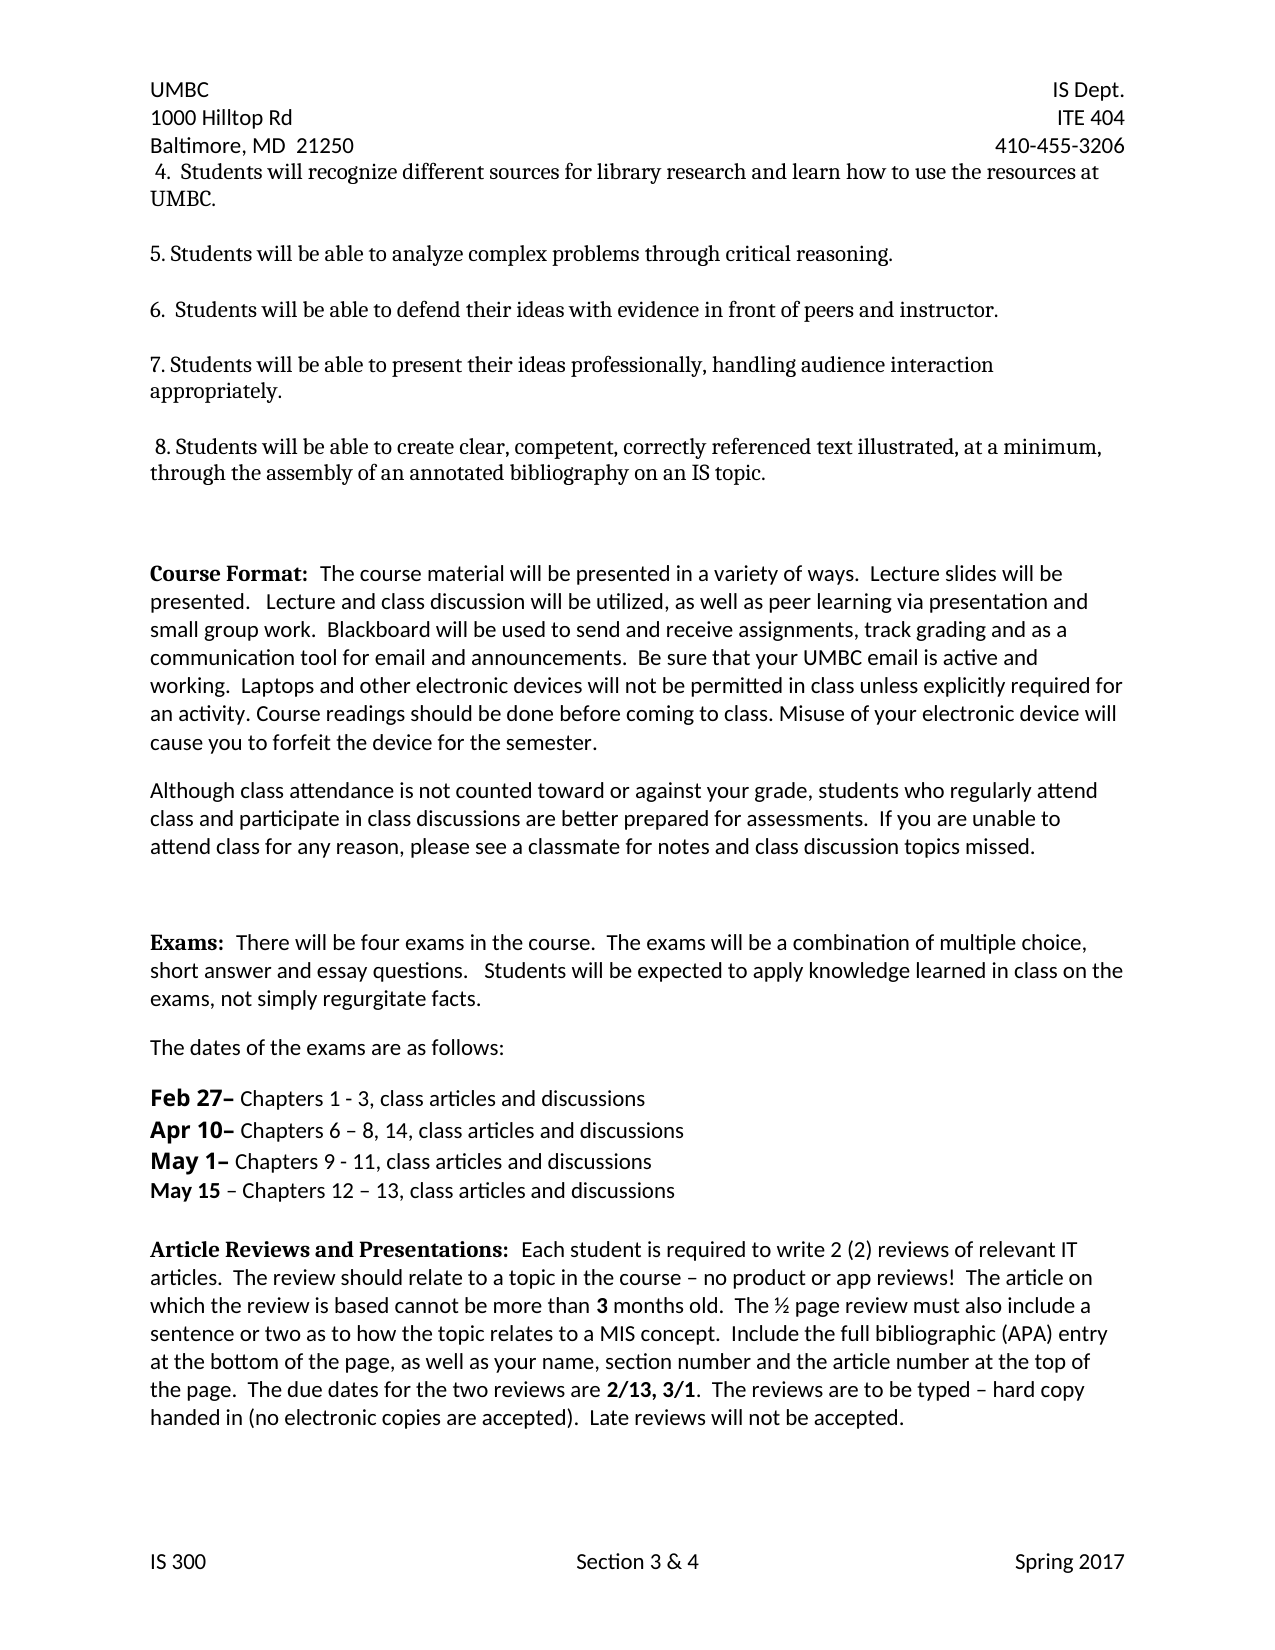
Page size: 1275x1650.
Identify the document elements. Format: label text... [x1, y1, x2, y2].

text Although class attendance is not counted toward or against your grade, students who regularly attend class and participate in class discussions are better prepared for assessments. If you are unable to attend class for any reason, please see a classmate for notes and class discussion topics missed. [150, 776, 1125, 861]
text 6. Students will be able to defend their ideas with evidence in front of peers and instructor. [150, 296, 1125, 323]
text 7. Students will be able to present their ideas professionally, handling audience interaction appropriately. [150, 352, 1125, 405]
text 5. Students will be able to analyze complex problems through critical reasoning. [150, 241, 1125, 267]
text Feb 27– Chapters 1 - 3, class articles and discussions [150, 1082, 1125, 1113]
text 8. Students will be able to create clear, competent, correctly referenced text illustrated, at a minimum, through the assembly of an annotated bibliography on an IS topic. [150, 434, 1125, 487]
text May 1– Chapters 9 - 11, class articles and discussions [150, 1145, 1125, 1176]
text May 15 – Chapters 12 – 13, class articles and discussions [150, 1176, 1125, 1204]
text The dates of the exams are as follows: [150, 1033, 1125, 1061]
text Article Reviews and Presentations: Each student is required to write 2 (2) reviews of relevant IT articles. The review should relate to a topic in the course – no product or app reviews! The article on which the review is based cannot be more than 3 months old. The ½ page review must also include a sentence or two as to how the topic relates to a MIS concept. Include the full bibliographic (APA) entry at the bottom of the page, as well as your name, section number and the article number at the top of the page. The due dates for the two reviews are 2/13, 3/1. The reviews are to be typed – hard copy handed in (no electronic copies are accepted). Late reviews will not be accepted. [150, 1235, 1125, 1431]
text Course Format: The course material will be presented in a variety of ways. Lecture slides will be presented. Lecture and class discussion will be utilized, as well as peer learning via presentation and small group work. Blackboard will be used to send and receive assignments, track grading and as a communication tool for email and announcements. Be sure that your UMBC email is active and working. Laptops and other electronic devices will not be permitted in class unless explicitly required for an activity. Course readings should be done before coming to class. Misuse of your electronic device will cause you to forfeit the device for the semester. [150, 559, 1125, 756]
text Apr 10– Chapters 6 – 8, 14, class articles and discussions [150, 1113, 1125, 1145]
text 4. Students will recognize different sources for library research and learn how to use the resources at UMBC. [150, 159, 1125, 212]
text Exams: There will be four exams in the course. The exams will be a combination of multiple choice, short answer and essay questions. Students will be expected to apply knowledge learned in class on the exams, not simply regurgitate facts. [150, 928, 1125, 1013]
